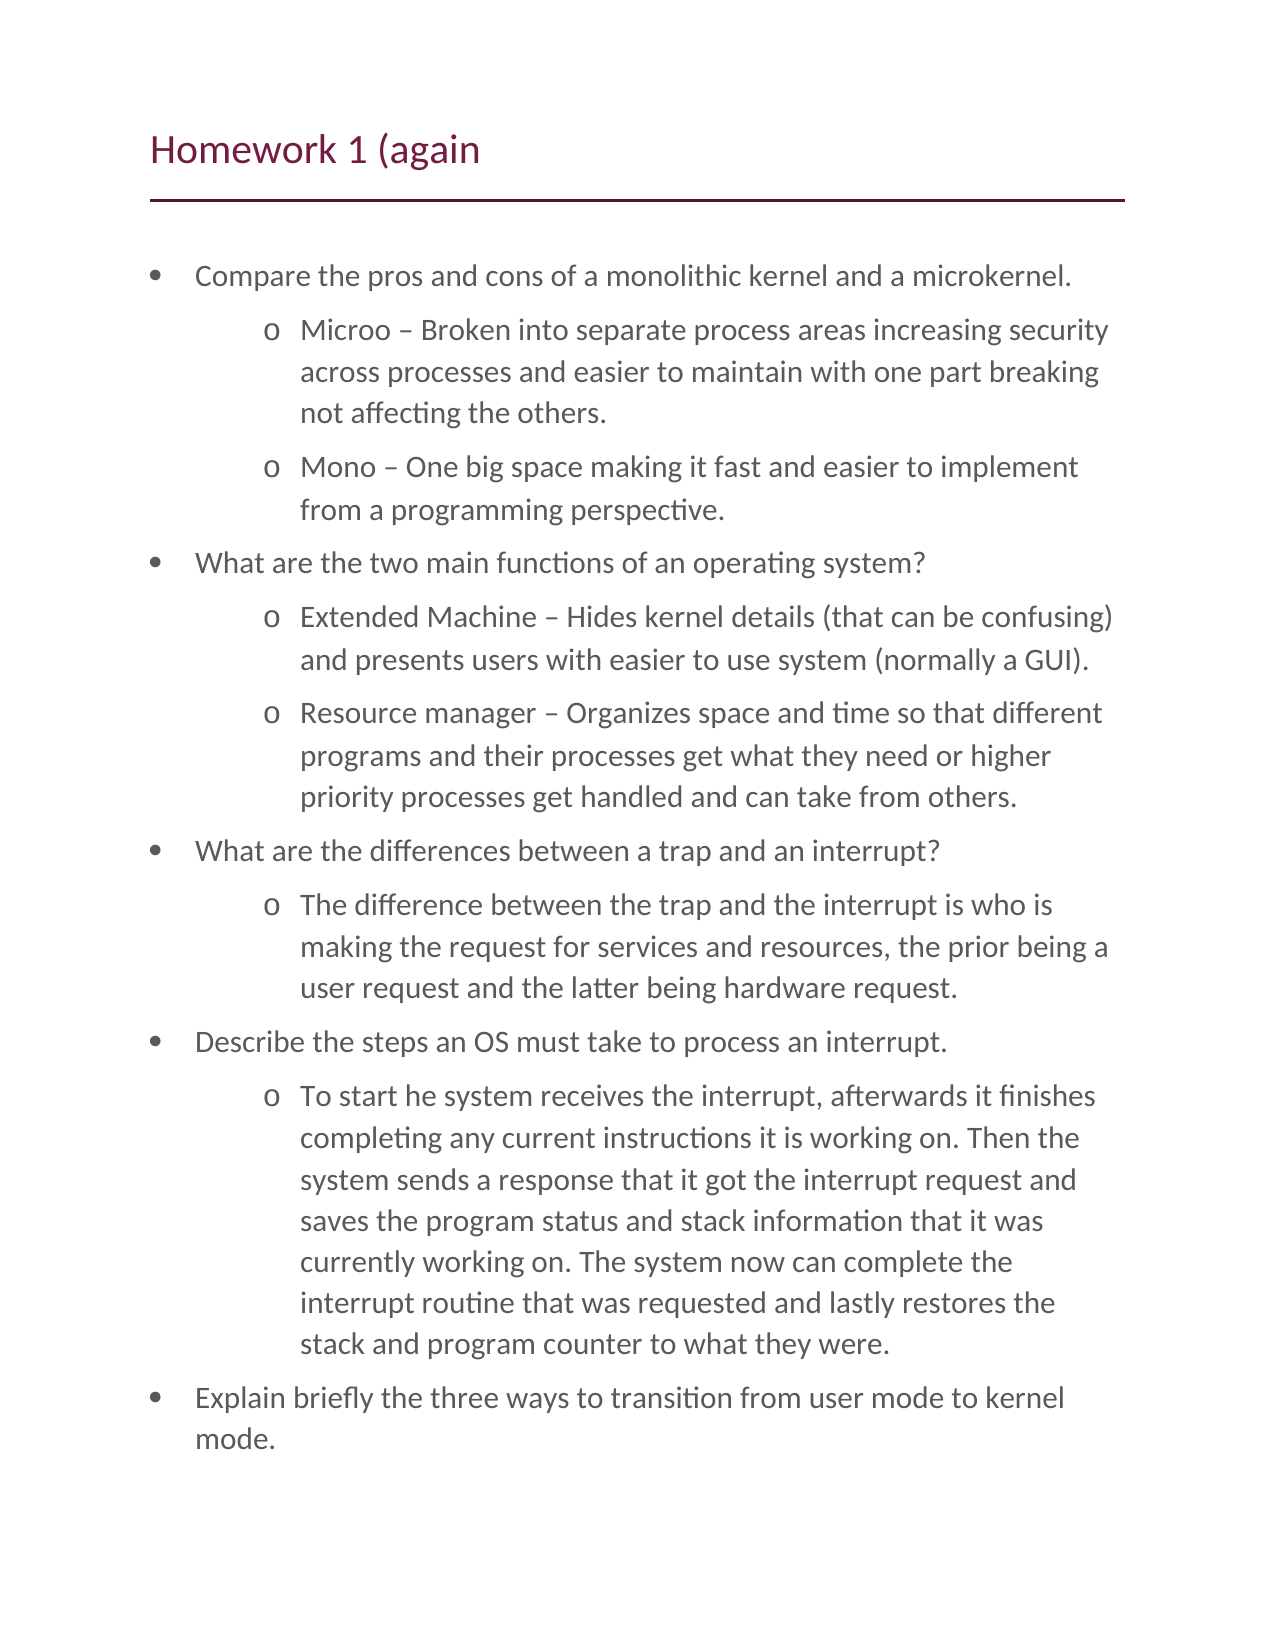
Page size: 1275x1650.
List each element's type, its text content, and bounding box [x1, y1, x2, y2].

list The difference between the trap and the interrupt is who is making the request for services and resources, the prior being a user request and the latter being hardware request. [262, 884, 1125, 1007]
list Extended Machine – Hides kernel details (that can be confusing) and presents users with easier to use system (normally a GUI). [262, 597, 1125, 678]
list What are the differences between a trap and an interrupt? [150, 831, 1125, 869]
list Describe the steps an OS must take to process an interrupt. [150, 1022, 1125, 1060]
list Explain briefly the three ways to transition from user mode to kernel mode. [150, 1378, 1125, 1457]
list Mono – One big space making it fast and easier to implement from a programming perspective. [262, 447, 1125, 528]
list Compare the pros and cons of a monolithic kernel and a microkernel. [150, 256, 1125, 294]
list Microo – Broken into separate process areas increasing security across processes and easier to maintain with one part breaking not affecting the others. [262, 309, 1125, 432]
list Resource manager – Organizes space and time so that different programs and their processes get what they need or higher priority processes get handled and can take from others. [262, 693, 1125, 815]
subtitle Homework 1 (again [150, 123, 1125, 199]
list What are the two main functions of an operating system? [150, 543, 1125, 582]
list To start he system receives the interrupt, afterwards it finishes completing any current instructions it is working on. Then the system sends a response that it got the interrupt request and saves the program status and stack information that it was currently working on. The system now can complete the interrupt routine that was requested and lastly restores the stack and program counter to what they were. [262, 1076, 1125, 1362]
